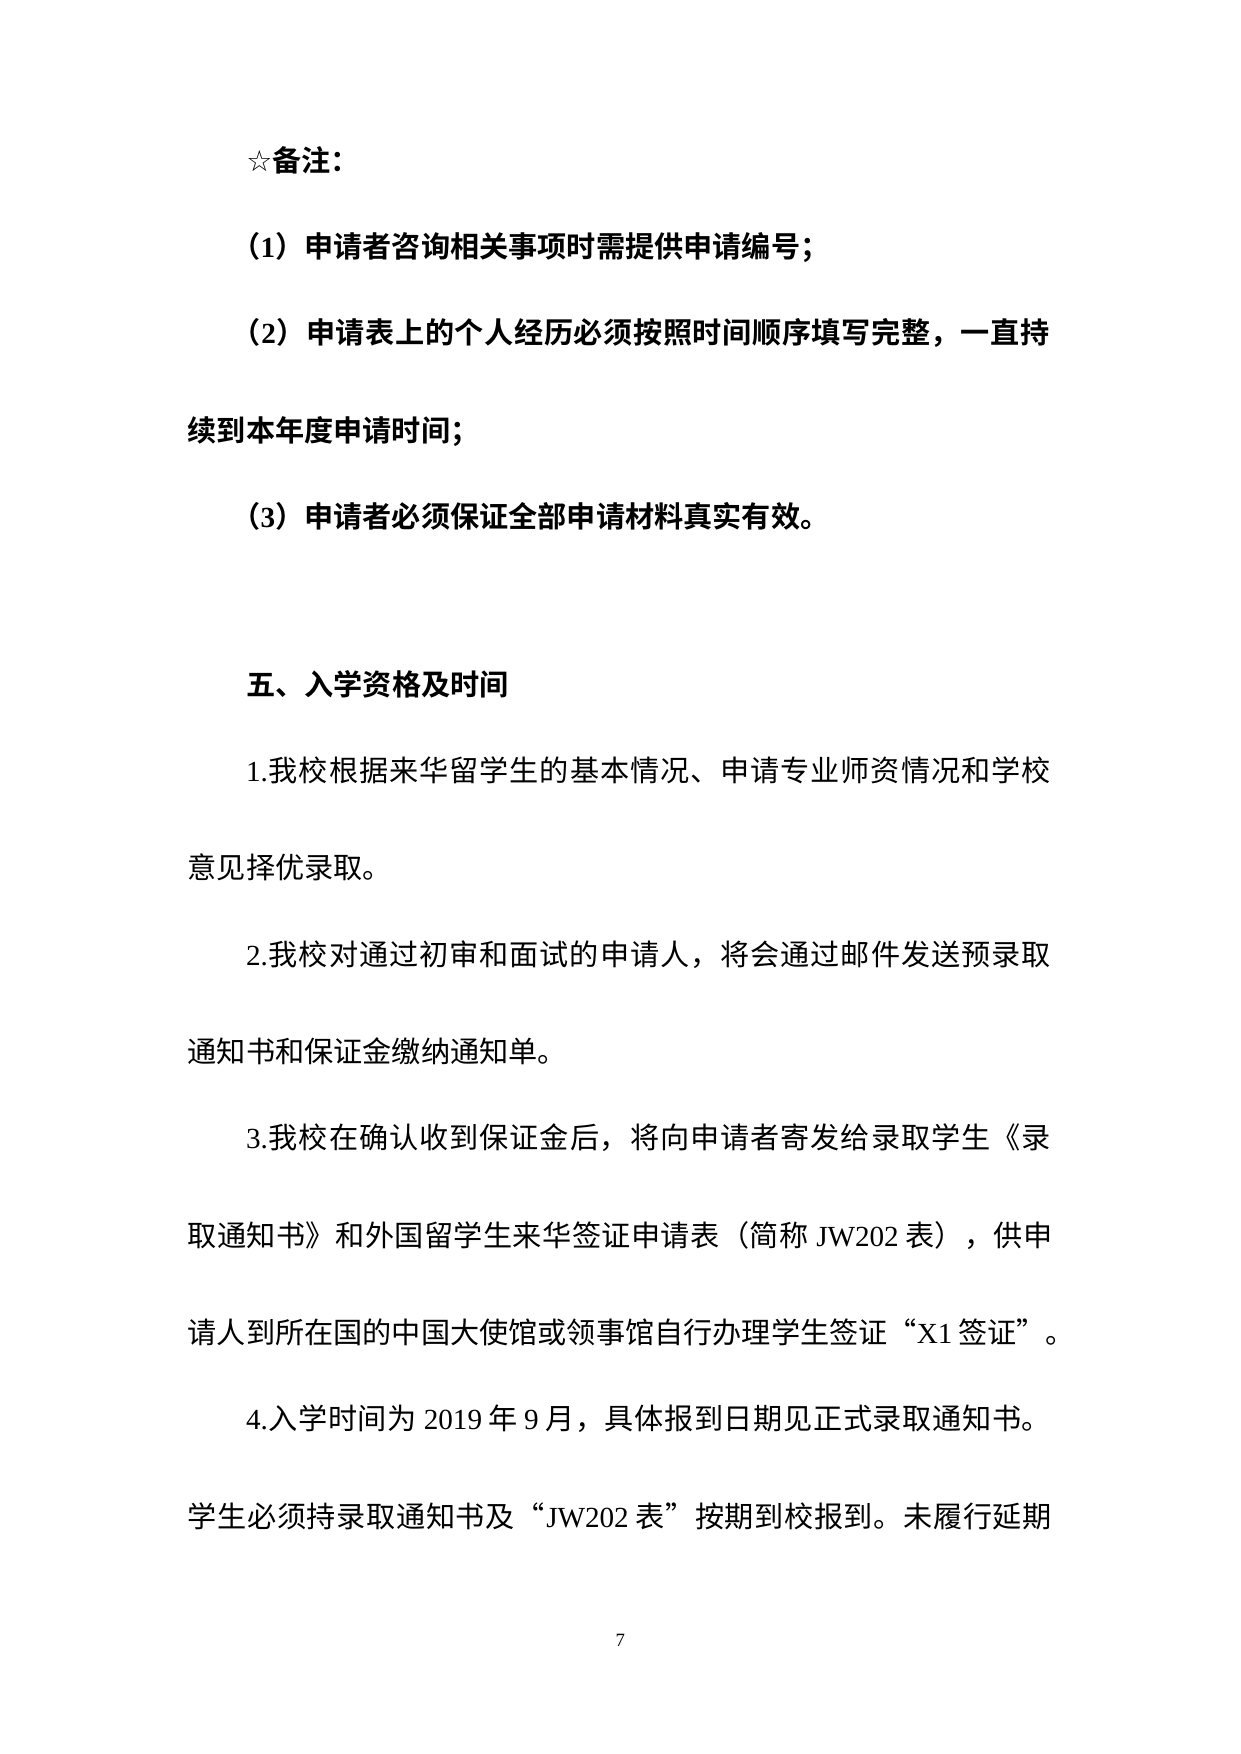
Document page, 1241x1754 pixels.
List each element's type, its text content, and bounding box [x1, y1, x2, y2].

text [187, 1384, 1053, 1547]
text ☆备注： [187, 126, 1053, 191]
text 2.我校对通过初审和面试的申请人，将会通过邮件发送预录取通知书和保证金缴纳通知单。 [187, 920, 1053, 1082]
text （1）申请者咨询相关事项时需提供申请编号； [187, 212, 1053, 277]
text 五、入学资格及时间 [187, 650, 1053, 715]
text （2）申请表上的个人经历必须按照时间顺序填写完整，一直持续到本年度申请时间； [187, 298, 1053, 461]
text 3.我校在确认收到保证金后，将向申请者寄发给录取学生《录取通知书》和外国留学生来华签证申请表（简称JW202表），供申请人到所在国的中国大使馆或领事馆自行办理学生签证“X1签证”。 [187, 1103, 1053, 1363]
text 1.我校根据来华留学生的基本情况、申请专业师资情况和学校意见择优录取。 [187, 736, 1053, 898]
text （3）申请者必须保证全部申请材料真实有效。 [187, 482, 1053, 547]
